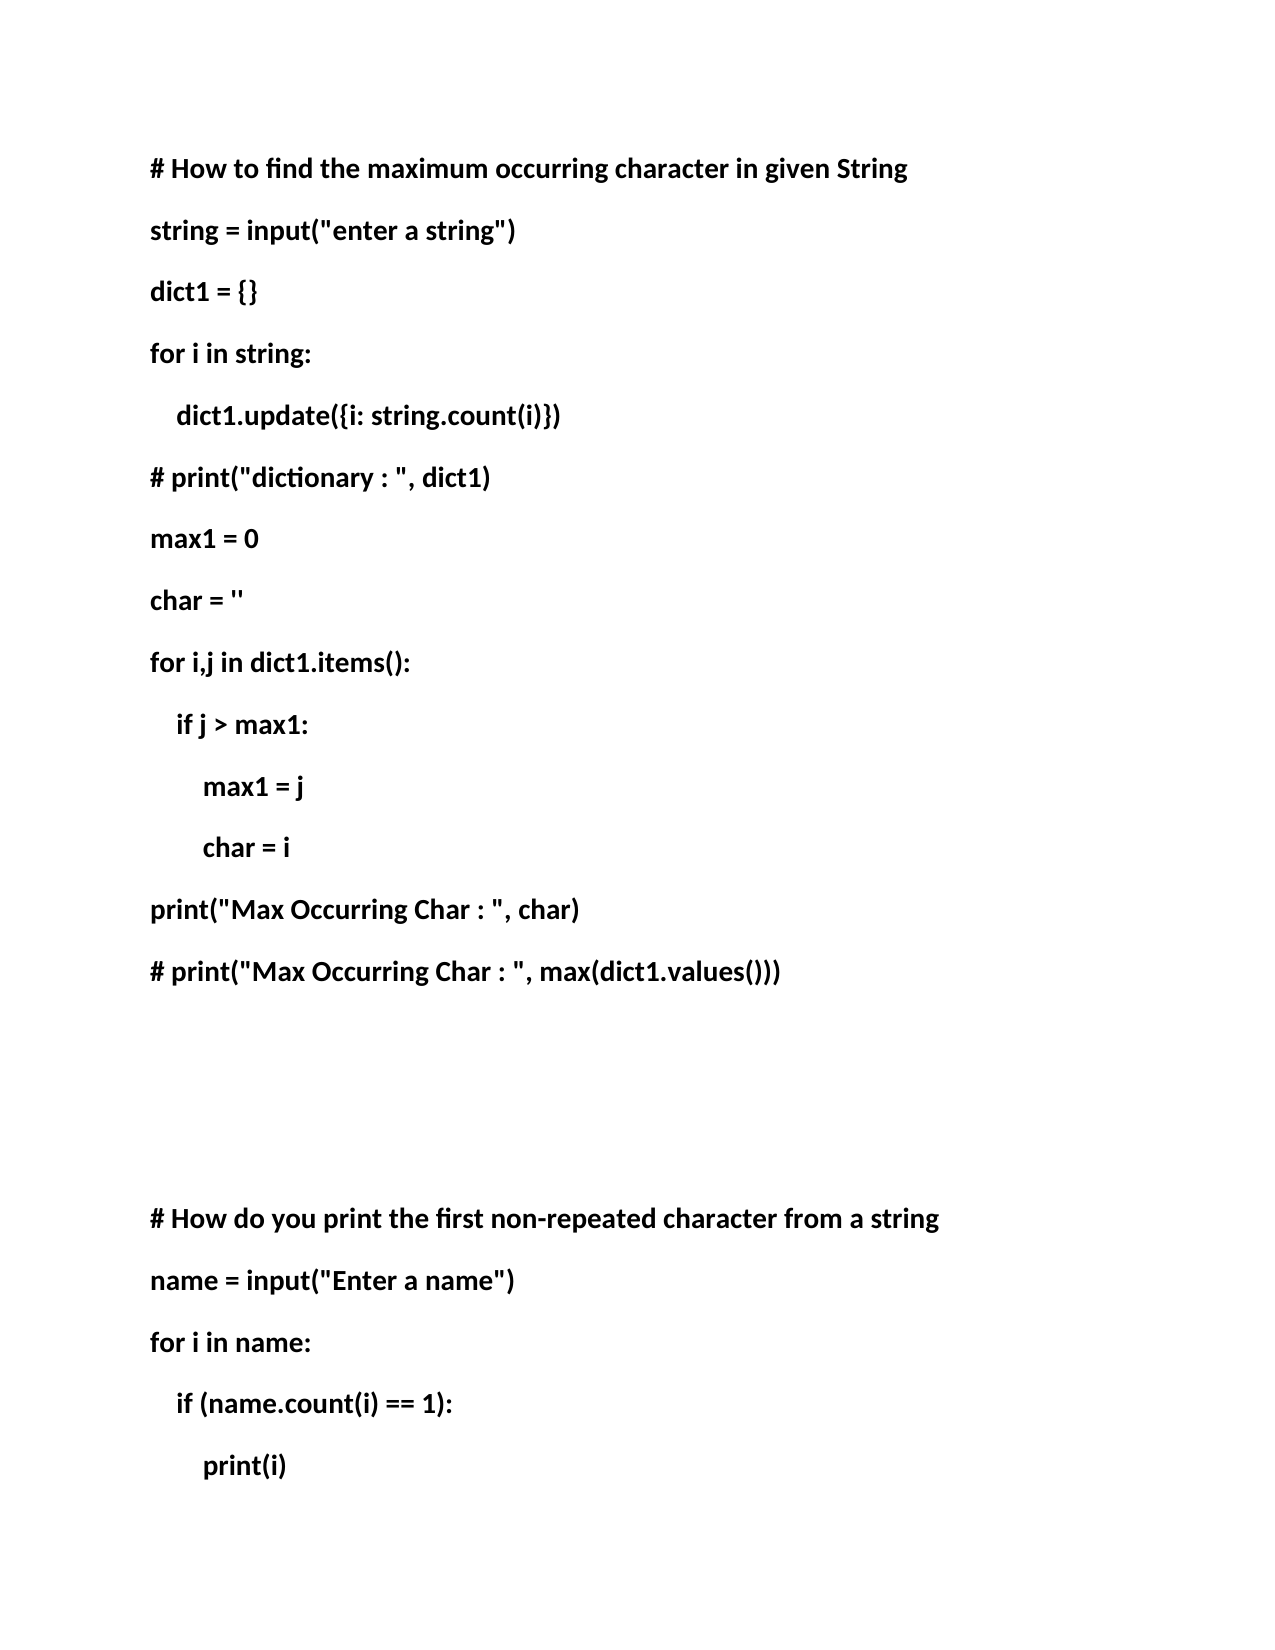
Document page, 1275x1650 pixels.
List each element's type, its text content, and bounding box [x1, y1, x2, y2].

text string = input("enter a string") [150, 212, 1125, 247]
text for i in name: [150, 1324, 1125, 1359]
text print("Max Occurring Char : ", char) [150, 891, 1125, 927]
text char = '' [150, 582, 1125, 618]
text dict1.update({i: string.count(i)}) [150, 397, 1125, 433]
text # print("Max Occurring Char : ", max(dict1.values())) [150, 953, 1125, 989]
text for i in string: [150, 335, 1125, 371]
text if j > max1: [150, 706, 1125, 742]
text max1 = 0 [150, 521, 1125, 556]
text # print("dictionary : ", dict1) [150, 459, 1125, 494]
text # How to find the maximum occurring character in given String [150, 150, 1125, 186]
text max1 = j [150, 768, 1125, 803]
text if (name.count(i) == 1): [150, 1385, 1125, 1421]
text # How do you print the first non-repeated character from a string [150, 1200, 1125, 1236]
text print(i) [150, 1447, 1125, 1483]
text dict1 = {} [150, 273, 1125, 309]
text char = i [150, 829, 1125, 865]
text name = input("Enter a name") [150, 1262, 1125, 1297]
text for i,j in dict1.items(): [150, 644, 1125, 680]
